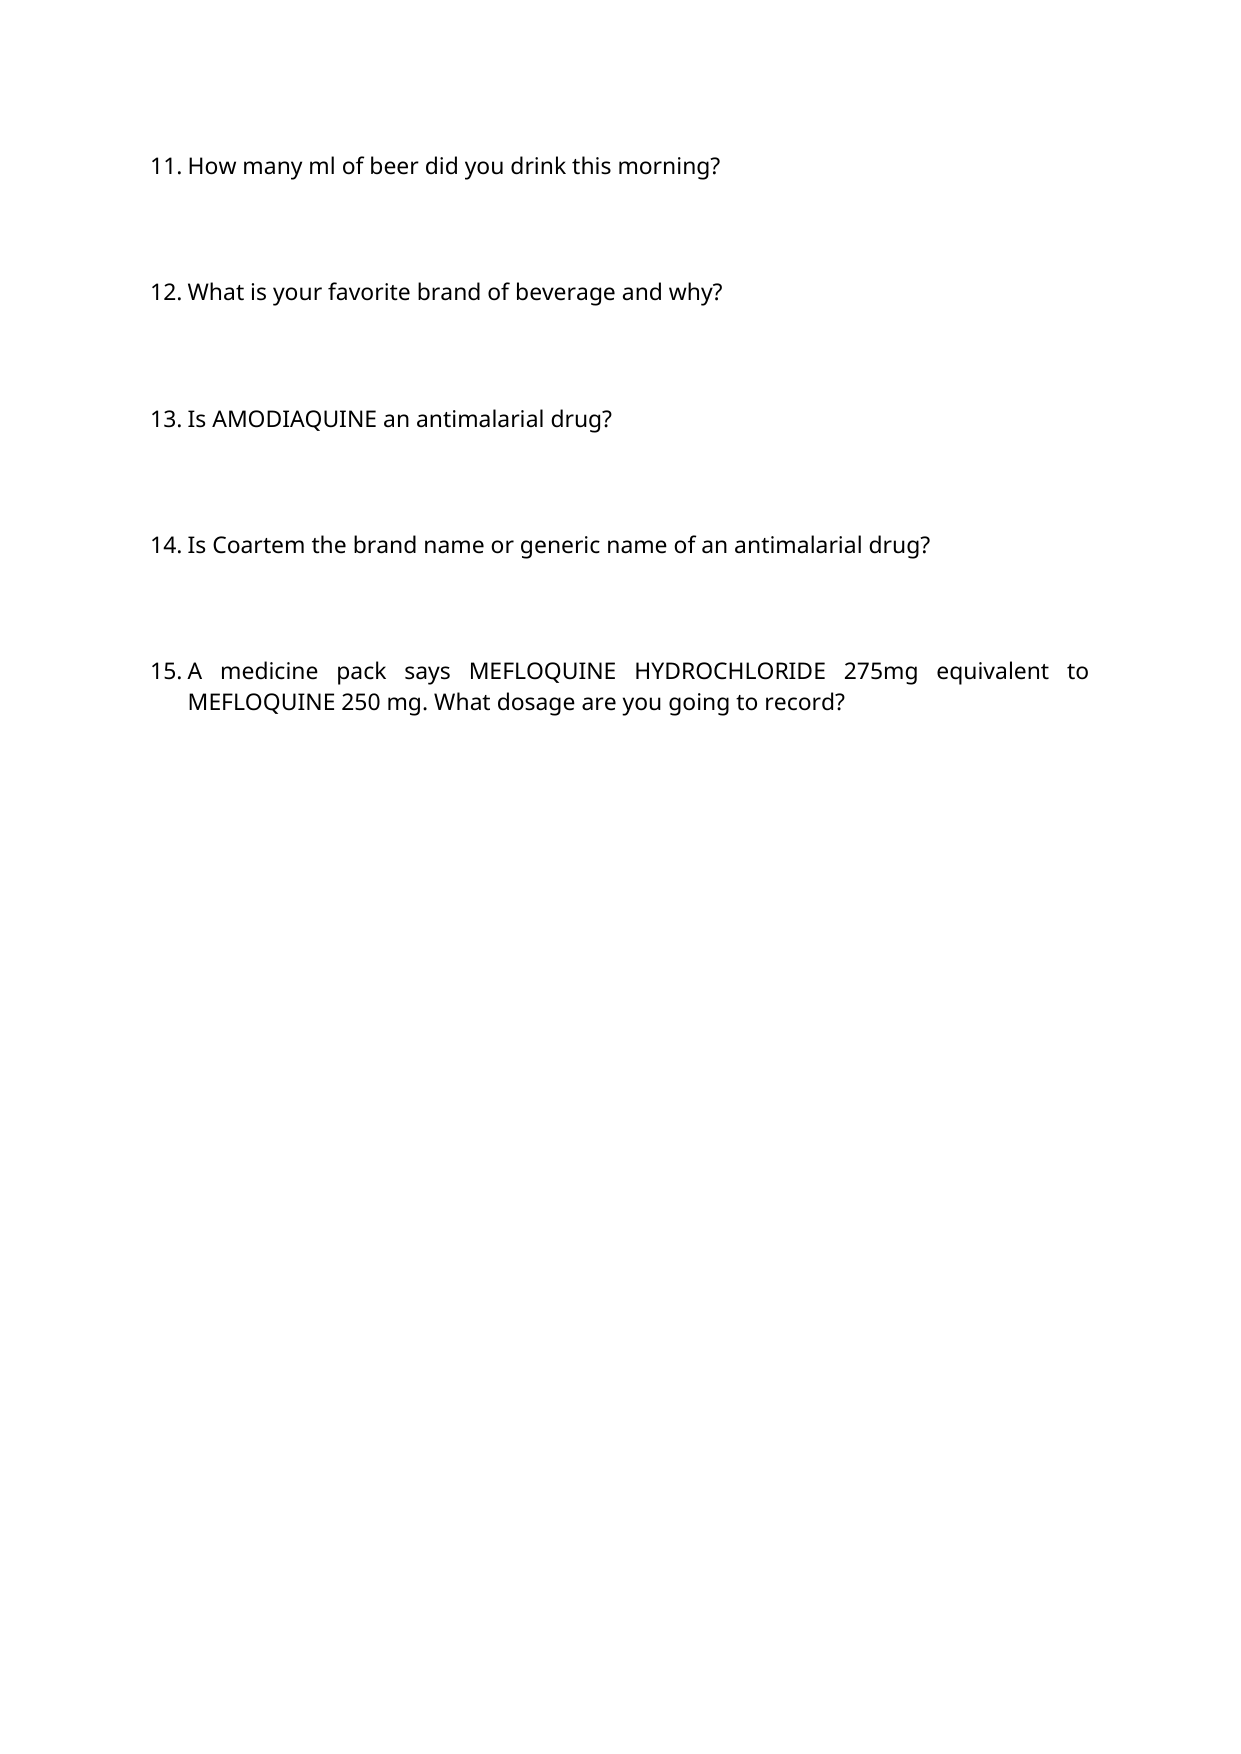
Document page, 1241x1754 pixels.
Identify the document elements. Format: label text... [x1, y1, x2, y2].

list Is Coartem the brand name or generic name of an antimalarial drug? [150, 529, 1090, 560]
list How many ml of beer did you drink this morning? [150, 150, 1090, 181]
list What is your favorite brand of beverage and why? [150, 276, 1090, 307]
list Is AMODIAQUINE an antimalarial drug? [150, 402, 1090, 434]
list A medicine pack says MEFLOQUINE HYDROCHLORIDE 275mg equivalent to MEFLOQUINE 250 mg. What dosage are you going to record? [150, 655, 1090, 717]
